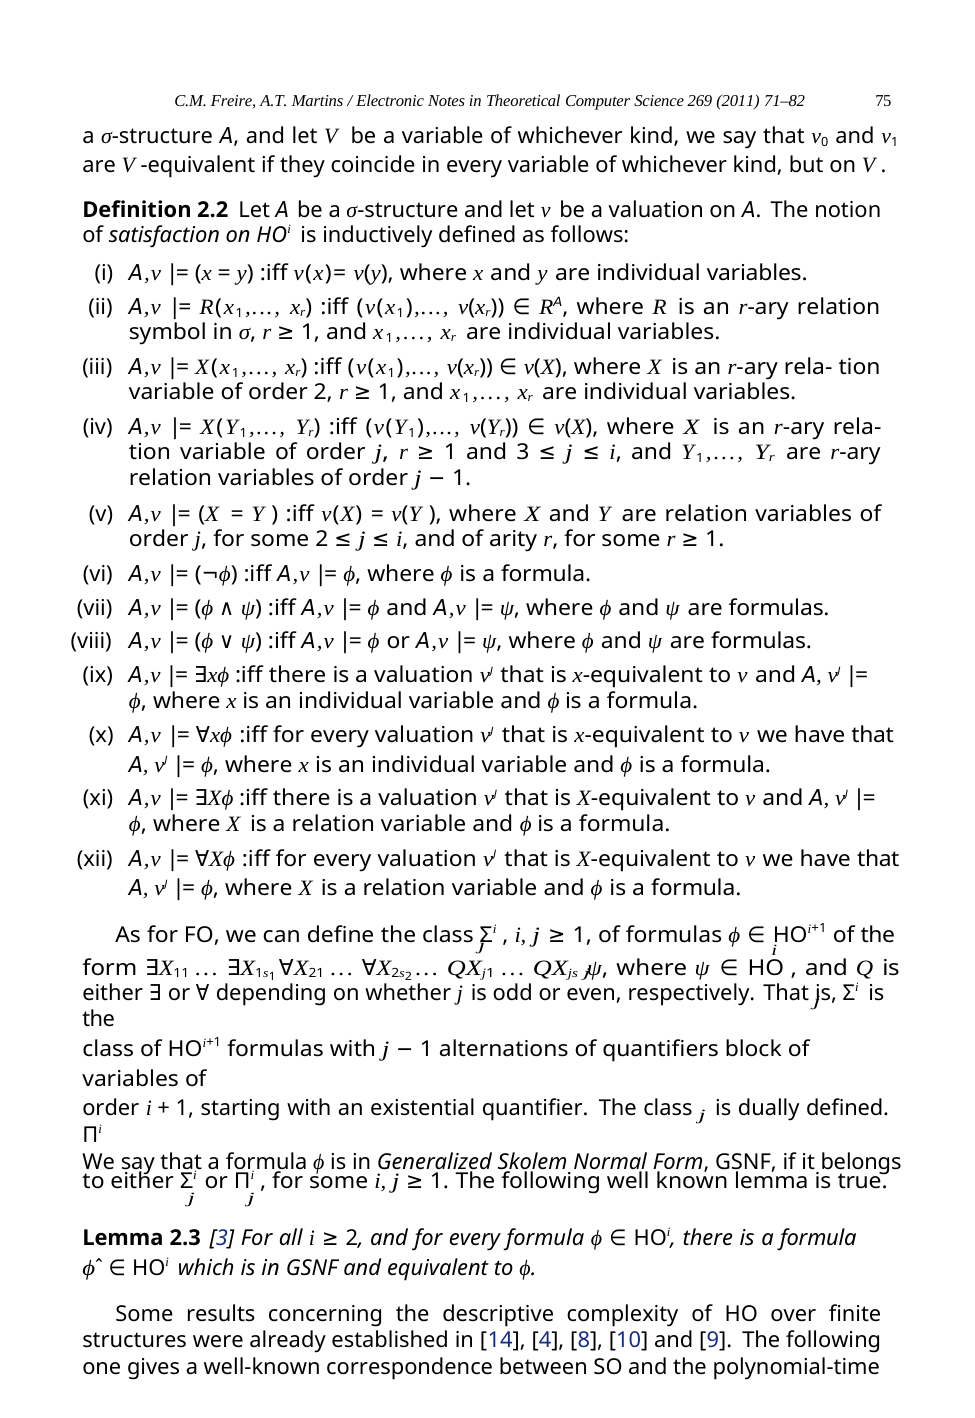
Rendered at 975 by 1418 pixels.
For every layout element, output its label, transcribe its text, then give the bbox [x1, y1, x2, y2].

list A,v |= X(Y1,..., Yr) :iff (v(Y1),..., v(Yr)) ∈ v(X), where X is an r-ary rela- tion variable of order j, r ≥ 1 and 3 ≤ j ≤ i, and Y1,..., Yr are r-ary relation variables of order j − 1. [83, 413, 881, 492]
list A,v |= ∃xϕ :iff there is a valuation vj that is x-equivalent to v and A, vj |= ϕ, where x is an individual variable and ϕ is a formula. [82, 662, 881, 714]
text ϕˆ ∈ HOi which is in GSNF and equivalent to ϕ. [82, 1251, 904, 1281]
text order i + 1, starting with an existential quantifier. The class Πi [82, 1093, 704, 1148]
text form ∃X11 ... ∃X1s1 ∀X21 ... ∀X2s2 ... QXj1 ... QXjs ψ, where ψ ∈ HO , and Q is [82, 957, 904, 980]
text a σ-structure A, and let V be a variable of whichever kind, we say that v0 and v1 [82, 120, 904, 149]
list A,v |= R(x1,..., xr) :iff (v(x1),..., v(xr)) ∈ RA, where R is an r-ary relation symbol in σ, r ≥ 1, and x1,..., xr are individual variables. [88, 294, 881, 346]
list A,v |= ∀xϕ :iff for every valuation vj that is x-equivalent to v we have that [89, 719, 904, 749]
text Lemma 2.3 [3] For all i ≥ 2, and for every formula ϕ ∈ HOi, there is a formula [82, 1222, 904, 1251]
text is dually defined. [715, 1093, 904, 1121]
list A,v |= ∃Xϕ :iff there is a valuation vj that is X-equivalent to v and A, vj |= ϕ, where X is a relation variable and ϕ is a formula. [83, 784, 881, 838]
text are V -equivalent if they coincide in every variable of whichever kind, but on V . [82, 149, 904, 179]
list A,v |= ∀Xϕ :iff for every valuation vj that is X-equivalent to v we have that [77, 843, 904, 872]
list A,v |= (¬ϕ) :iff A,v |= ϕ, where ϕ is a formula. [83, 558, 904, 587]
text We say that a formula ϕ is in Generalized Skolem Normal Form, GSNF, if it belongs [82, 1148, 904, 1174]
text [82, 1301, 881, 1381]
text either ∃ or ∀ depending on whether j is odd or even, respectively. That is, Σi is the [82, 980, 904, 1032]
text class of HOi+1 formulas with j − 1 alternations of quantifiers block of variables of [82, 1032, 904, 1093]
text As for FO, we can define the class Σi , i, j ≥ 1, of formulas ϕ ∈ HOi+1 of the [115, 919, 904, 948]
text to either Σi or Πi , for some i, j ≥ 1. The following well known lemma is true. [82, 1174, 904, 1191]
list A,v |= (ϕ ∧ ψ) :iff A,v |= ϕ and A,v |= ψ, where ϕ and ψ are formulas. [77, 592, 904, 621]
list A,v |= (ϕ ∨ ψ) :iff A,v |= ϕ or A,v |= ψ, where ϕ and ψ are formulas. [70, 625, 904, 655]
list A,v |= (x = y) :iff v(x)= v(y), where x and y are individual variables. [94, 257, 904, 287]
text A, vj |= ϕ, where X is a relation variable and ϕ is a formula. [129, 872, 904, 901]
list A,v |= X(x1,..., xr) :iff (v(x1),..., v(xr)) ∈ v(X), where X is an r-ary rela- tion variable of order 2, r ≥ 1, and x1,..., xr are individual variables. [82, 353, 881, 406]
text A, vj |= ϕ, where x is an individual variable and ϕ is a formula. [129, 749, 904, 778]
list A,v |= (X = Y ) :iff v(X) = v(Y ), where X and Y are relation variables of order j, for some 2 ≤ j ≤ i, and of arity r, for some r ≥ 1. [89, 499, 881, 553]
text Definition 2.2 Let A be a σ-structure and let v be a valuation on A. The notion of satisfaction on HOi is inductively defined as follows: [82, 197, 881, 249]
text j j [188, 1191, 904, 1207]
